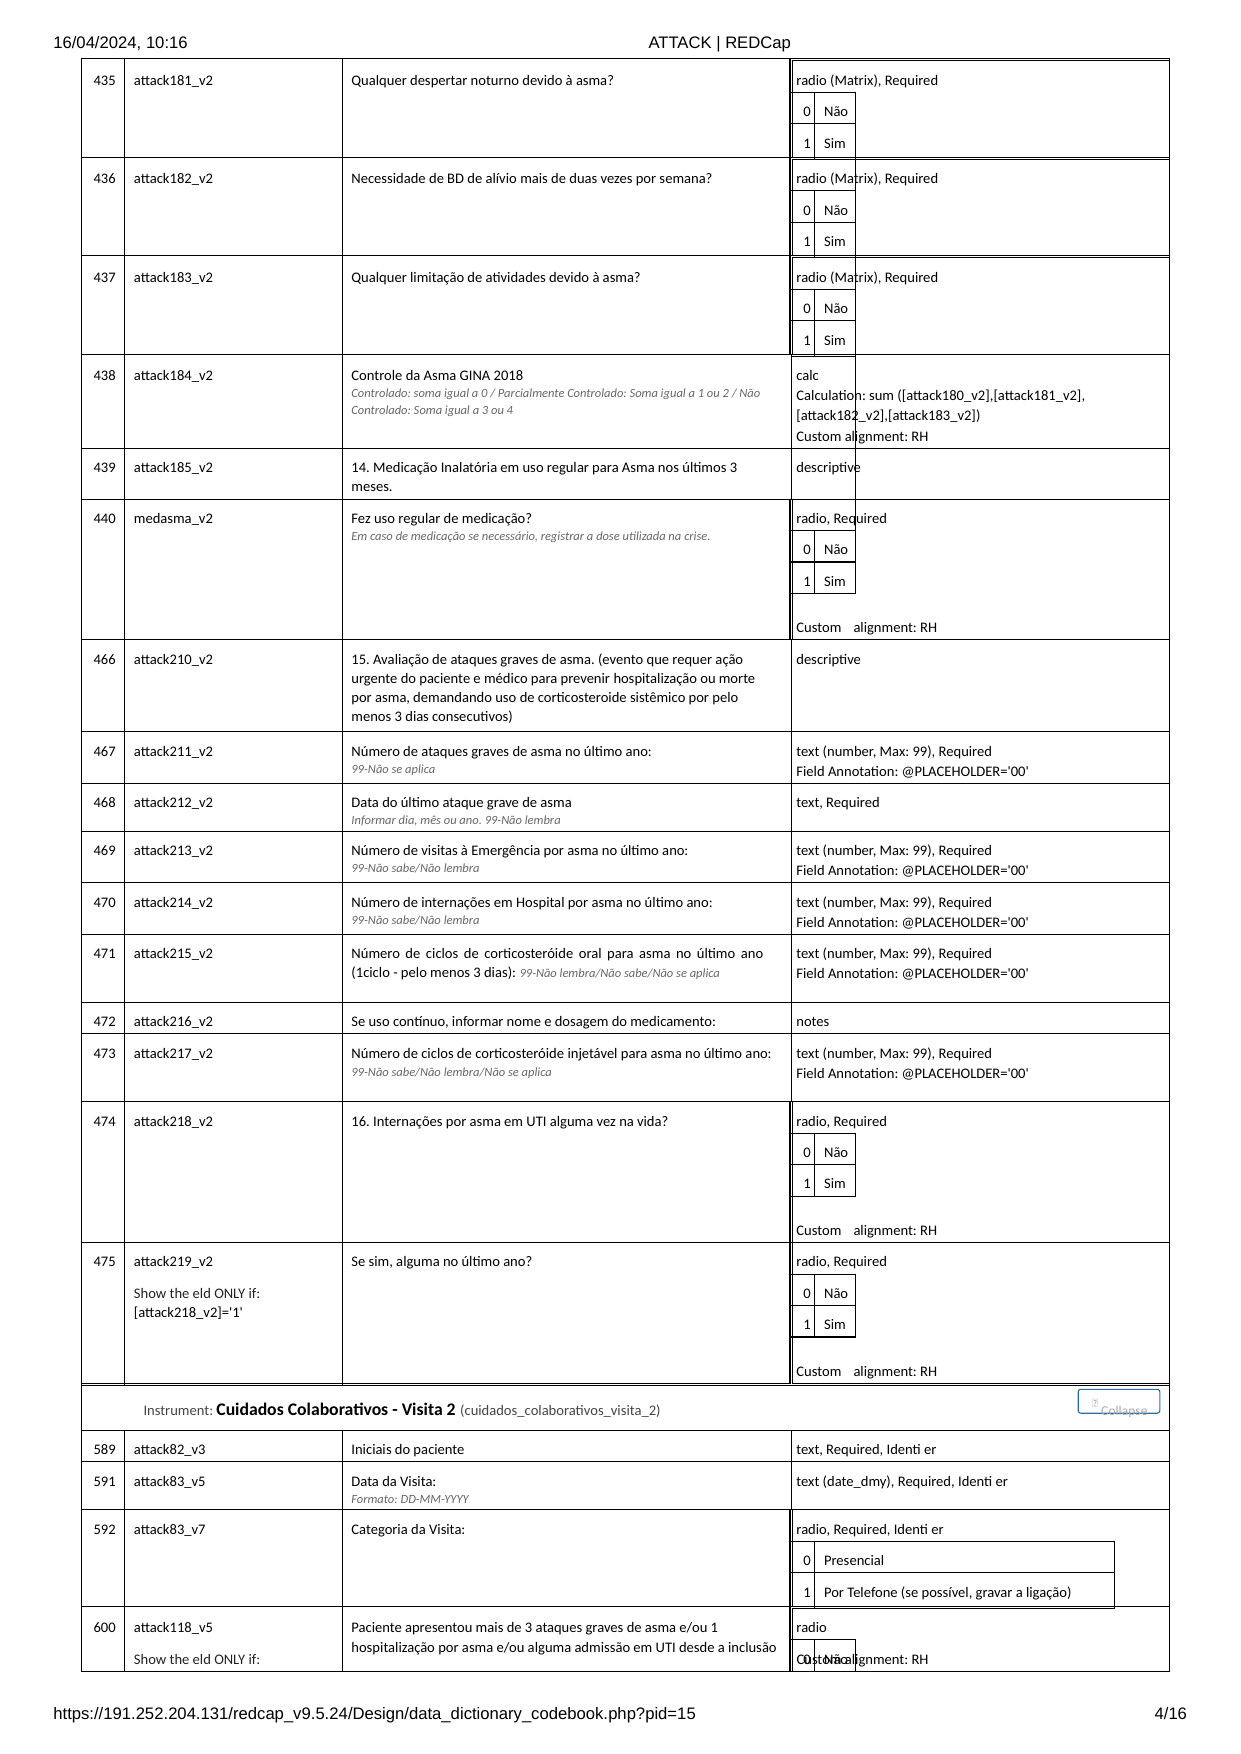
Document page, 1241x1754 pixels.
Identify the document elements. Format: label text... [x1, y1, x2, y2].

table_cell [1115, 1541, 1169, 1606]
table_cell alignment: RH [856, 1133, 1169, 1242]
table_cell Data do último ataque grave de asma Informar dia, mês ou ano. 99-Não lembra [343, 784, 791, 831]
table_cell Não [815, 191, 855, 222]
table_cell Número de visitas à Emergência por asma no último ano: 99-Não sabe/Não lembra [343, 832, 791, 882]
table_cell attack183_v2 [125, 256, 342, 354]
table_cell Número de ciclos de corticosteróide injetável para asma no último ano: 99-Não sabe/Não lembra/Não se aplica [343, 1034, 791, 1101]
table_cell Sim [815, 1165, 855, 1196]
table_cell 469 [82, 832, 124, 882]
table_cell descriptive [792, 640, 1169, 731]
table_cell text (number, Max: 99), Required Field Annotation: @PLACEHOLDER='00' [792, 732, 1169, 783]
table_cell 1 [793, 1165, 814, 1196]
table_cell 16. Internações por asma em UTI alguma vez na vida? [343, 1102, 789, 1242]
table_cell 600 [82, 1607, 124, 1671]
table_cell 1 [793, 223, 814, 255]
table_cell [856, 92, 1169, 157]
table_cell Custom [793, 1338, 856, 1383]
table_cell attack219_v2 Show the eld ONLY if: [attack218_v2]='1' [125, 1243, 342, 1383]
table_cell 0 [793, 290, 814, 320]
table_cell 440 [82, 500, 124, 639]
table_cell 1 [793, 321, 814, 354]
table_cell radio, Required [793, 1102, 1169, 1133]
table_cell medasma_v2 [125, 500, 342, 639]
table_cell Não [815, 1640, 855, 1671]
table_cell attack213_v2 [125, 832, 342, 882]
table_cell attack83_v7 [125, 1510, 342, 1606]
table_cell Qualquer limitação de atividades devido à asma? [343, 256, 789, 354]
table_cell attack216_v2 [125, 1003, 342, 1033]
table_cell Categoria da Visita: [343, 1510, 789, 1606]
table_cell text (date_dmy), Required, Identi er [792, 1462, 1169, 1509]
table_cell 0 [793, 1275, 814, 1305]
table_cell Sim [815, 563, 855, 593]
table_cell radio (Matrix), Required [856, 160, 1169, 190]
table_cell 0 [793, 1542, 814, 1572]
table_cell attack181_v2 [125, 59, 342, 157]
table_cell 1 [793, 563, 814, 593]
table_cell Não [815, 290, 855, 320]
table_cell attack182_v2 [125, 158, 342, 255]
table_cell Sim [815, 223, 855, 255]
table_cell attack217_v2 [125, 1034, 342, 1101]
table_cell radio (Matrix), Required [856, 258, 1169, 289]
table_cell attack218_v2 [125, 1102, 342, 1242]
table_cell 437 [82, 256, 124, 354]
table_cell calc Calculation: sum ([attack180_v2],[attack181_v2], [attack182_v2],[attack183_v2]) Custom alignment: RH [856, 355, 1169, 447]
table_cell Número de ciclos de corticosteróide oral para asma no último ano (1ciclo - pelo menos 3 dias): 99-Não lembra/Não sabe/Não se aplica [343, 935, 791, 1002]
table_cell radio (Matrix), Required [793, 258, 855, 289]
table_cell Fez uso regular de medicação? Em caso de medicação se necessário, registrar a dose utilizada na crise. [343, 500, 789, 639]
table_cell attack82_v3 [125, 1431, 342, 1461]
table_cell text (number, Max: 99), Required Field Annotation: @PLACEHOLDER='00' [792, 883, 1169, 934]
table_cell 589 [82, 1431, 124, 1461]
table_cell Presencial [815, 1542, 1114, 1572]
table_cell 473 [82, 1034, 124, 1101]
table_cell attack215_v2 [125, 935, 342, 1002]
table_cell 15. Avaliação de ataques graves de asma. (evento que requer ação urgente do paciente e médico para prevenir hospitalização ou morte por asma, demandando uso de corticosteroide sistêmico por pelo menos 3 dias consecutivos) [343, 640, 791, 731]
table_cell [856, 289, 1169, 354]
table_cell 468 [82, 784, 124, 831]
table_cell text (number, Max: 99), Required Field Annotation: @PLACEHOLDER='00' [792, 935, 1169, 1002]
table_cell attack83_v5 [125, 1462, 342, 1509]
table_cell Número de internações em Hospital por asma no último ano: 99-Não sabe/Não lembra [343, 883, 791, 934]
table_cell 474 [82, 1102, 124, 1242]
table_cell 0 [793, 93, 814, 123]
table_cell [856, 190, 1169, 255]
table_cell Se uso contínuo, informar nome e dosagem do medicamento: [343, 1003, 791, 1033]
table_cell Não [815, 1275, 855, 1305]
table_cell Paciente apresentou mais de 3 ataques graves de asma e/ou 1 hospitalização por asma e/ou alguma admissão em UTI desde a inclusão no estudo? Se sim, realizar uma avaliação com especialista imediatamente e considerar falha de tratamento. [343, 1607, 789, 1671]
table_cell radio, Required [793, 1243, 1169, 1273]
table_cell attack210_v2 [125, 640, 342, 731]
table_cell Sim [815, 1306, 855, 1336]
table_cell attack118_v5 Show the eld ONLY if: [attack72_v3]='1' [125, 1607, 342, 1671]
table_cell 0 [793, 191, 814, 222]
table_cell Necessidade de BD de alívio mais de duas vezes por semana? [343, 158, 789, 255]
table_cell 435 [82, 59, 124, 157]
table_cell 0 [793, 531, 814, 561]
table_cell 466 [82, 640, 124, 731]
table_cell radio (Matrix), Required [793, 160, 855, 190]
table_cell Por Telefone (se possível, gravar a ligação) [815, 1573, 1114, 1606]
table_cell 439 [82, 449, 124, 498]
table_cell 14. Medicação Inalatória em uso regular para Asma nos últimos 3 meses. [343, 449, 791, 498]
table_cell descriptive [792, 449, 855, 498]
table_cell Data da Visita: Formato: DD-MM-YYYY [343, 1462, 791, 1509]
table_cell 592 [82, 1510, 124, 1606]
table_cell Qualquer despertar noturno devido à asma? [343, 59, 789, 157]
table_cell attack185_v2 [125, 449, 342, 498]
table_cell 1 [793, 124, 814, 157]
table_cell attack211_v2 [125, 732, 342, 783]
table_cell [856, 1639, 1169, 1671]
table_cell notes [792, 1003, 1169, 1033]
table_cell Não [815, 1134, 855, 1164]
table_cell 471 [82, 935, 124, 1002]
table_cell 1 [793, 1306, 814, 1336]
table_cell Custom [793, 1197, 856, 1242]
table_cell 438 [82, 355, 124, 447]
table_cell text (number, Max: 99), Required Field Annotation: @PLACEHOLDER='00' [792, 832, 1169, 882]
table_cell Custom [793, 594, 856, 639]
table_cell 467 [82, 732, 124, 783]
table_cell Instrument: Cuidados Colaborativos - Visita 2 (cuidados_colaborativos_visita_2)  Collapse [82, 1386, 1169, 1430]
table_cell alignment: RH [856, 530, 1169, 639]
table_cell radio, Required, Identi er [793, 1510, 1169, 1541]
table_cell text, Required [792, 784, 1169, 831]
table_cell 475 [82, 1243, 124, 1383]
table_cell text (number, Max: 99), Required Field Annotation: @PLACEHOLDER='00' [792, 1034, 1169, 1101]
table_cell Controle da Asma GINA 2018 Controlado: soma igual a 0 / Parcialmente Controlado: Soma igual a 1 ou 2 / Não Controlado: Soma igual a 3 ou 4 [343, 355, 791, 447]
table_cell Sim [815, 321, 855, 354]
table_cell Sim [815, 124, 855, 157]
table_cell 591 [82, 1462, 124, 1509]
table_cell 0 [793, 1134, 814, 1164]
table_cell 470 [82, 883, 124, 934]
table_cell text, Required, Identi er [792, 1431, 1169, 1461]
table_cell descriptive [856, 449, 1169, 498]
table_cell Se sim, alguma no último ano? [343, 1243, 789, 1383]
table_cell Iniciais do paciente [343, 1431, 791, 1461]
table_cell Número de ataques graves de asma no último ano: 99-Não se aplica [343, 732, 791, 783]
table_cell radio, Required [856, 500, 1169, 530]
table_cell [793, 61, 1169, 92]
table_cell radio, Required [793, 500, 855, 530]
table_cell 436 [82, 158, 124, 255]
table_cell 1 [793, 1573, 814, 1606]
table_cell attack214_v2 [125, 883, 342, 934]
table_cell radio [793, 1607, 1169, 1639]
table_cell 472 [82, 1003, 124, 1033]
table_cell 0 [793, 1640, 814, 1671]
table_cell attack184_v2 [125, 355, 342, 447]
table_cell Não [815, 93, 855, 123]
table_cell attack212_v2 [125, 784, 342, 831]
table_cell Não [815, 531, 855, 561]
table_cell alignment: RH [856, 1274, 1169, 1383]
